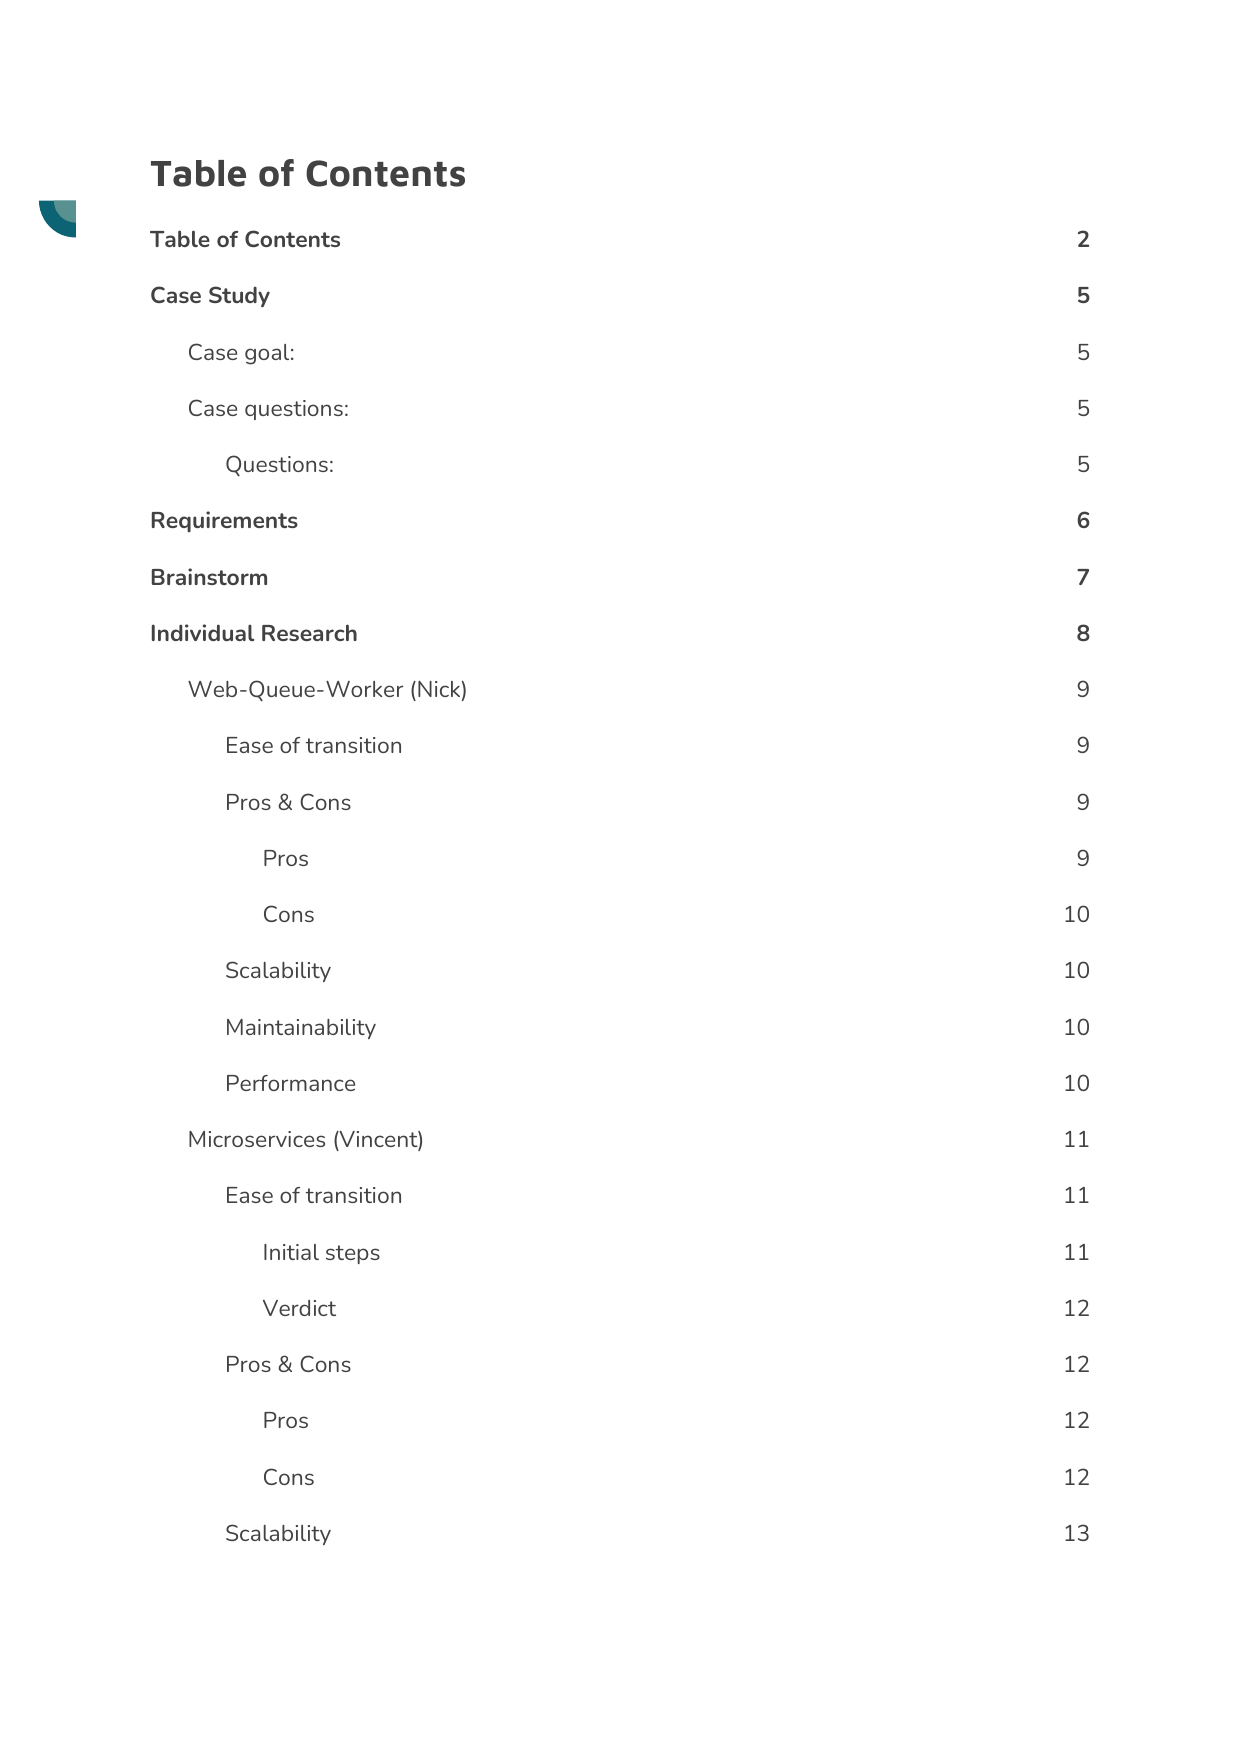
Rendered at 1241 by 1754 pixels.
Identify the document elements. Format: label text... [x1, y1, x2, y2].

subtitle Table of Contents [150, 150, 1090, 194]
